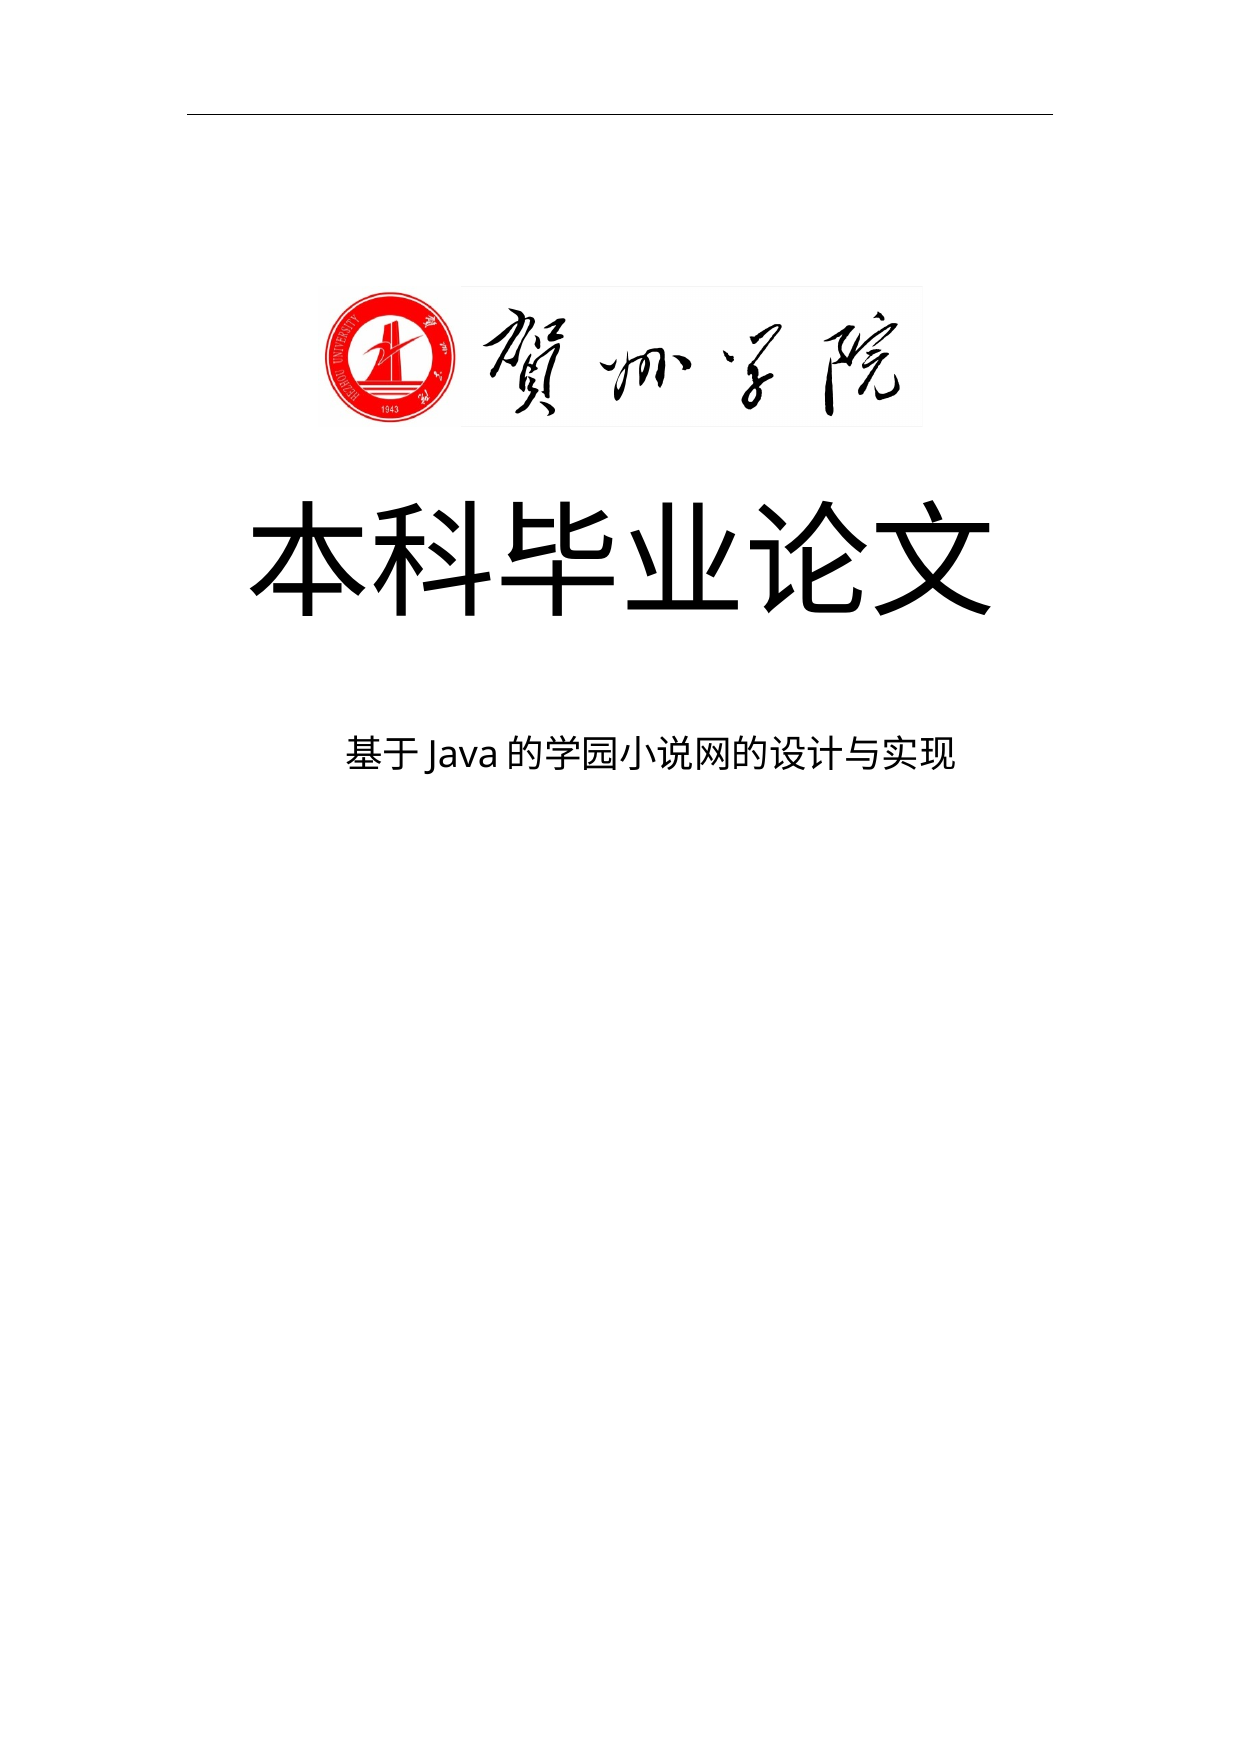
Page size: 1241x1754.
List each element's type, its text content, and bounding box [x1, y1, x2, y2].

picture [318, 286, 923, 427]
text 本科毕业论文 [187, 454, 1053, 649]
